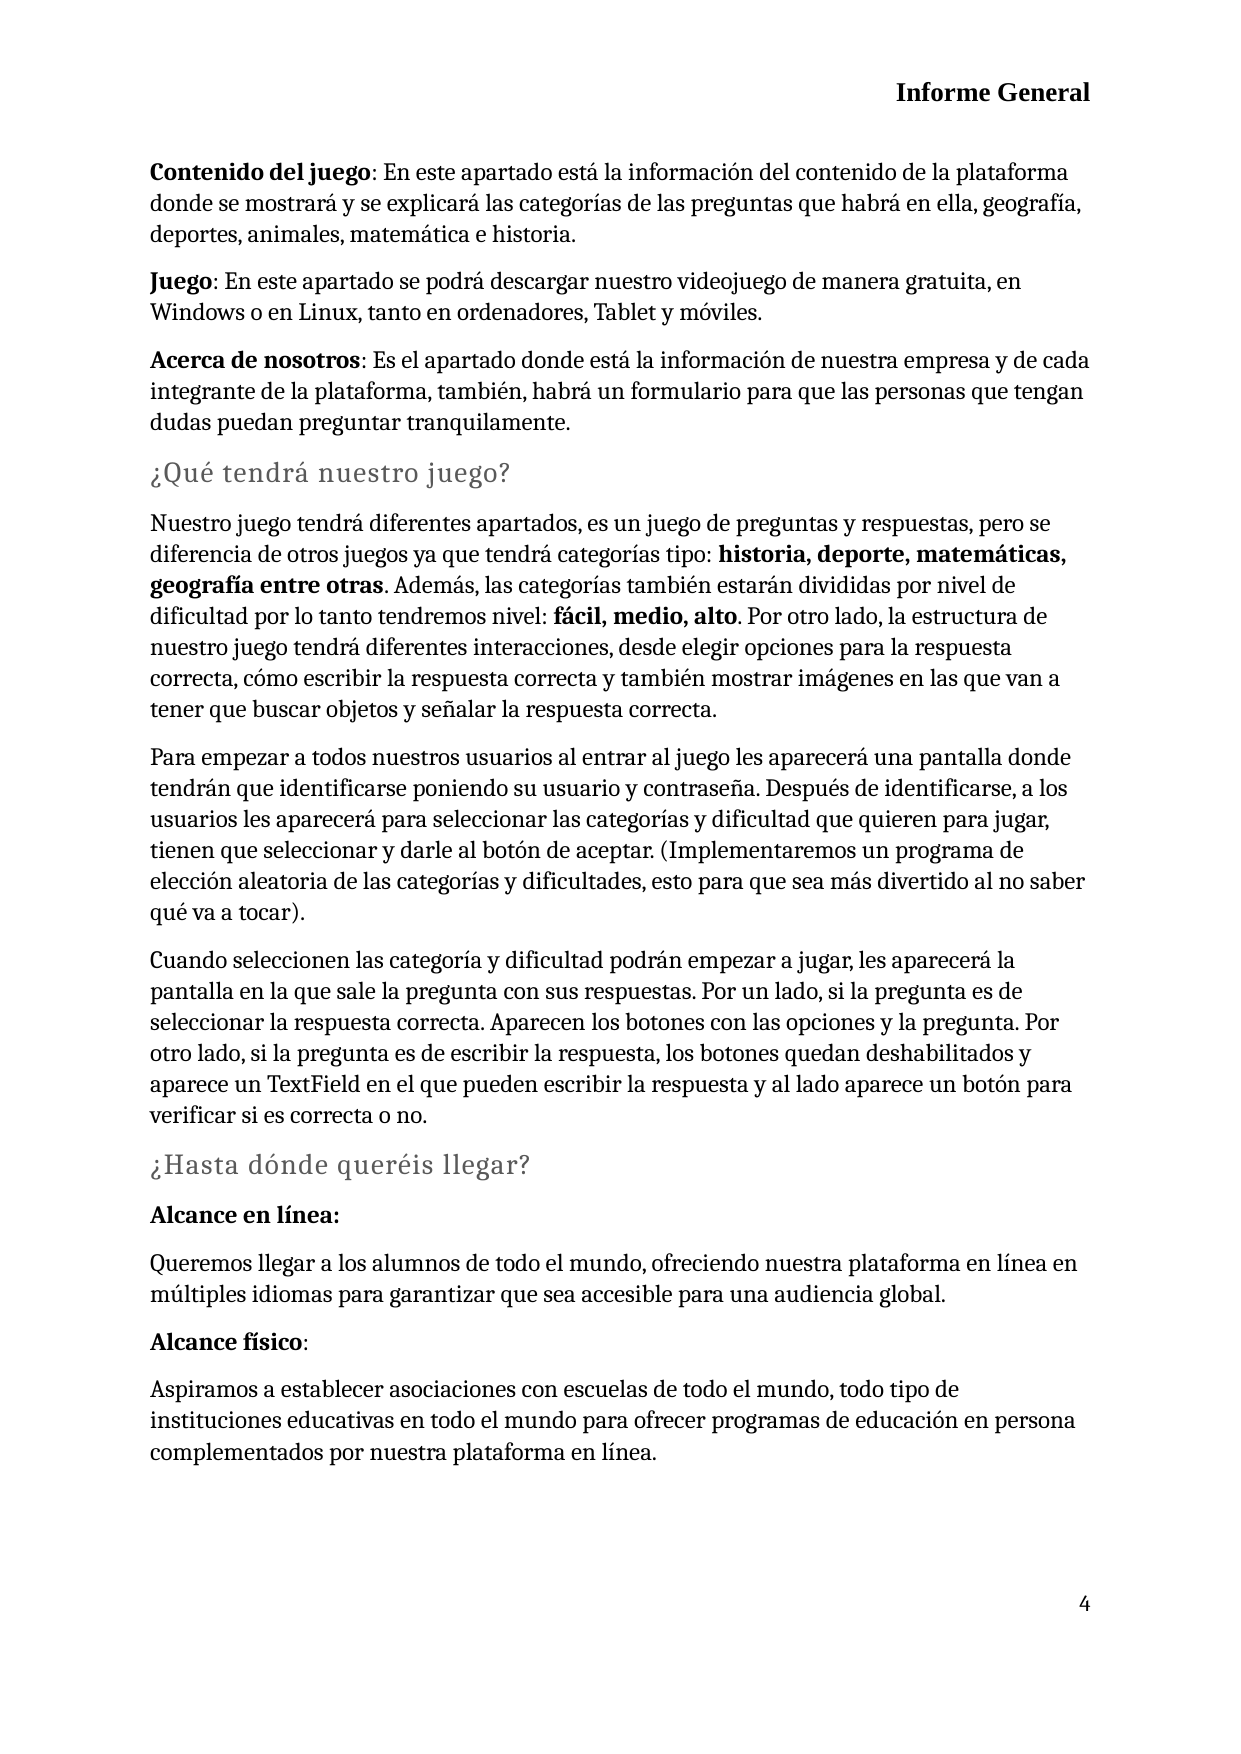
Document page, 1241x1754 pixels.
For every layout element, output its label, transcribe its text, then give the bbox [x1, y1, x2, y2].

text Cuando seleccionen las categoría y dificultad podrán empezar a jugar, les aparecerá la pantalla en la que sale la pregunta con sus respuestas. Por un lado, si la pregunta es de seleccionar la respuesta correcta. Aparecen los botones con las opciones y la pregunta. Por otro lado, si la pregunta es de escribir la respuesta, los botones quedan deshabilitados y aparece un TextField en el que pueden escribir la respuesta y al lado aparece un botón para verificar si es correcta o no. [150, 946, 1090, 1129]
text Alcance físico: [150, 1328, 1090, 1356]
subtitle ¿Qué tendrá nuestro juego? [150, 456, 1090, 489]
text Alcance en línea: [150, 1201, 1090, 1230]
text Nuestro juego tendrá diferentes apartados, es un juego de preguntas y respuestas, pero se diferencia de otros juegos ya que tendrá categorías tipo: historia, deporte, matemáticas, geografía entre otras. Además, las categorías también estarán divididas por nivel de dificultad por lo tanto tendremos nivel: fácil, medio, alto. Por otro lado, la estructura de nuestro juego tendrá diferentes interacciones, desde elegir opciones para la respuesta correcta, cómo escribir la respuesta correcta y también mostrar imágenes en las que van a tener que buscar objetos y señalar la respuesta correcta. [150, 509, 1090, 724]
text Juego: En este apartado se podrá descargar nuestro videojuego de manera gratuita, en Windows o en Linux, tanto en ordenadores, Tablet y móviles. [150, 267, 1090, 327]
text Acerca de nosotros: Es el apartado donde está la información de nuestra empresa y de cada integrante de la plataforma, también, habrá un formulario para que las personas que tengan dudas puedan preguntar tranquilamente. [150, 346, 1090, 437]
text Aspiramos a establecer asociaciones con escuelas de todo el mundo, todo tipo de instituciones educativas en todo el mundo para ofrecer programas de educación en persona complementados por nuestra plataforma en línea. [150, 1375, 1090, 1466]
subtitle ¿Hasta dónde queréis llegar? [150, 1148, 1090, 1182]
text Contenido del juego: En este apartado está la información del contenido de la plataforma donde se mostrará y se explicará las categorías de las preguntas que habrá en ella, geografía, deportes, animales, matemática e historia. [150, 157, 1090, 248]
text Queremos llegar a los alumnos de todo el mundo, ofreciendo nuestra plataforma en línea en múltiples idiomas para garantizar que sea accesible para una audiencia global. [150, 1249, 1090, 1309]
text Para empezar a todos nuestros usuarios al entrar al juego les aparecerá una pantalla donde tendrán que identificarse poniendo su usuario y contraseña. Después de identificarse, a los usuarios les aparecerá para seleccionar las categorías y dificultad que quieren para jugar, tienen que seleccionar y darle al botón de aceptar. (Implementaremos un programa de elección aleatoria de las categorías y dificultades, esto para que sea más divertido al no saber qué va a tocar). [150, 743, 1090, 927]
